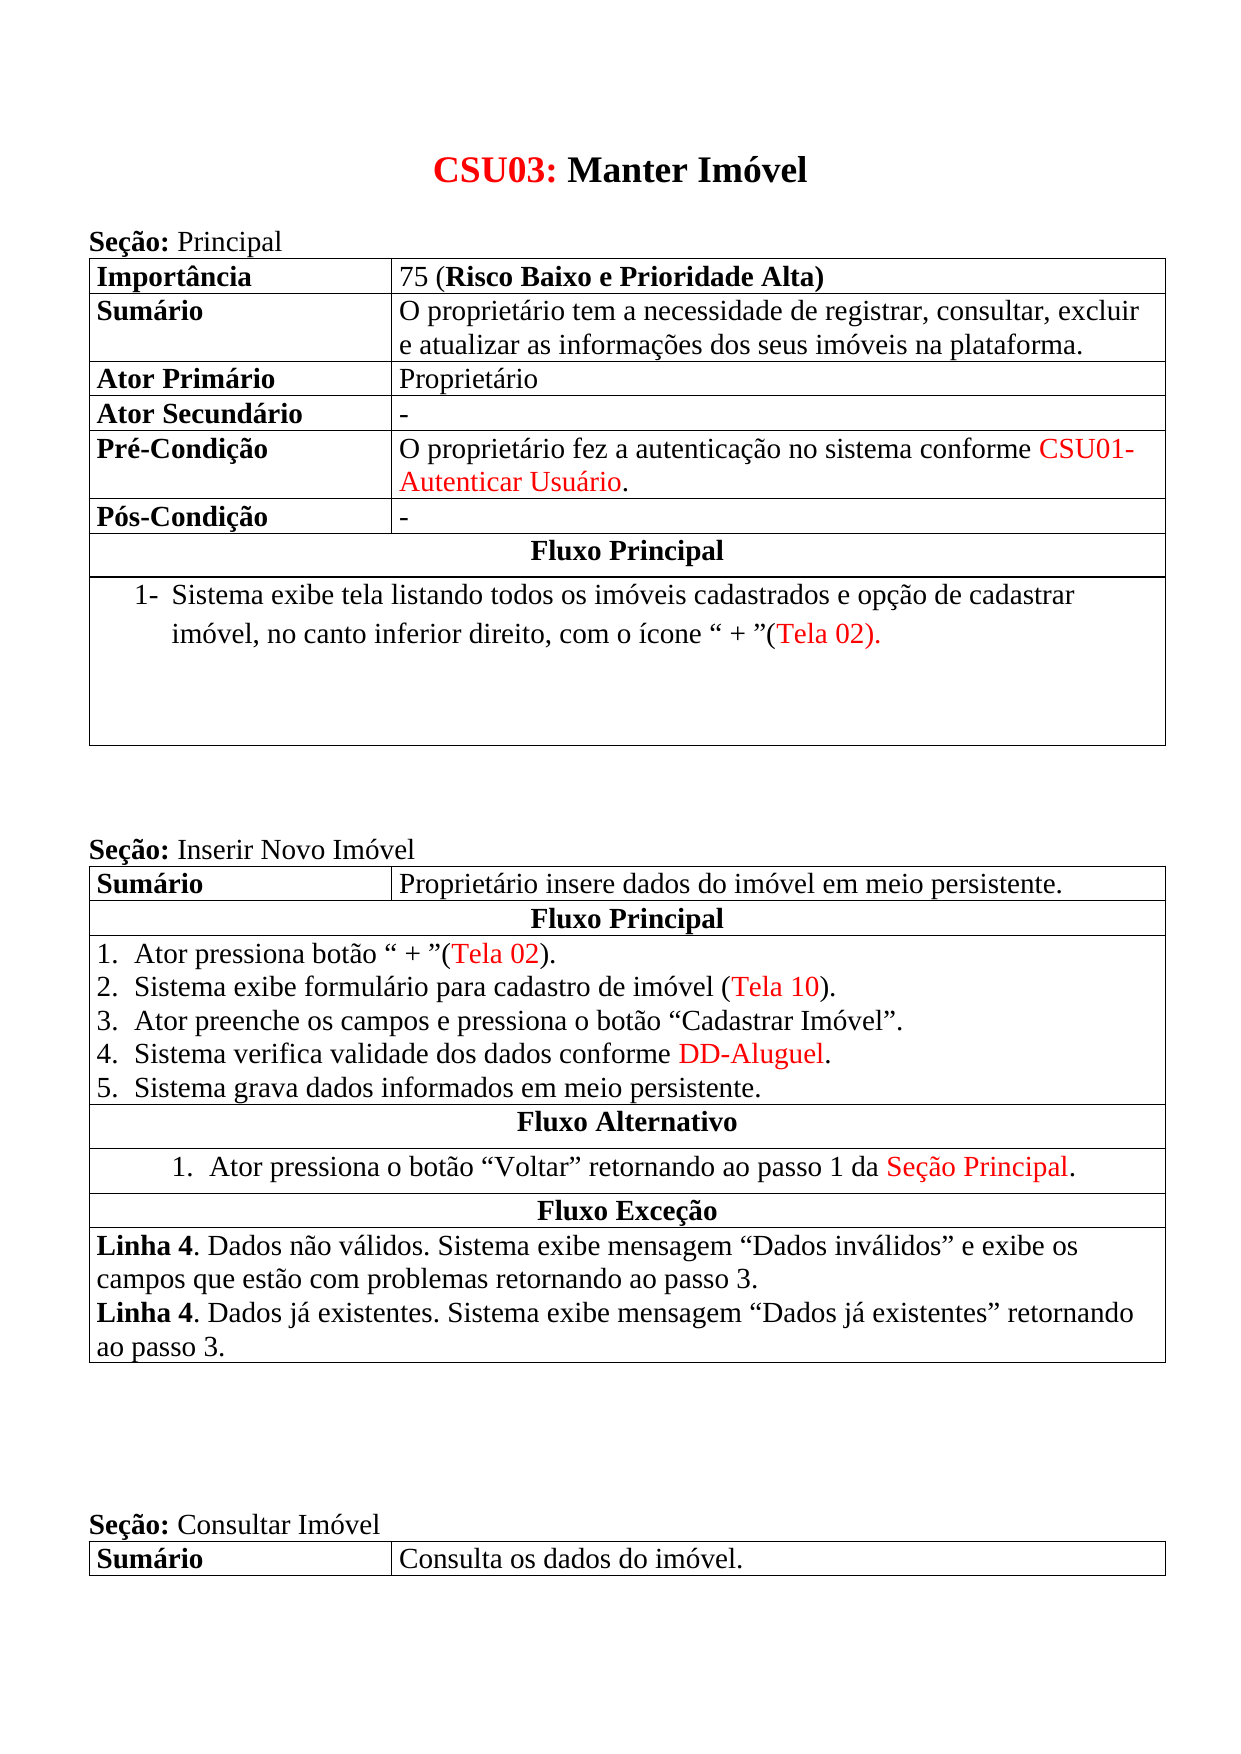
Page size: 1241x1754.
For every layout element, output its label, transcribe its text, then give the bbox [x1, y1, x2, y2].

table_cell Ator pressiona botão “ + ”(Tela 02). Sistema exibe formulário para cadastro de imóvel (Tela 10). Ator preenche os campos e pressiona o botão “Cadastrar Imóvel”. Sistema verifica validade dos dados conforme DD-Aluguel. Sistema grava dados informados em meio persistente. [90, 936, 1165, 1103]
table_cell Ator Secundário [90, 396, 391, 430]
subtitle Seção: Consultar Imóvel [89, 1507, 1152, 1541]
subtitle Seção: Inserir Novo Imóvel [89, 832, 1152, 866]
table_header 75 (Risco Baixo e Prioridade Alta) [392, 259, 1165, 292]
table_cell Fluxo Principal [90, 534, 1165, 576]
table_cell Pós-Condição [90, 499, 391, 532]
table_header Proprietário insere dados do imóvel em meio persistente. [392, 867, 1165, 900]
table_cell Sumário [90, 294, 391, 361]
table_cell O proprietário tem a necessidade de registrar, consultar, excluir e atualizar as informações dos seus imóveis na plataforma. [392, 294, 1165, 361]
table_cell Fluxo Exceção [90, 1194, 1165, 1227]
table_cell Fluxo Principal [90, 901, 1165, 935]
table_cell Pré-Condição [90, 431, 391, 498]
table_cell Ator pressiona o botão “Voltar” retornando ao passo 1 da Seção Principal. [90, 1149, 1165, 1192]
table_cell Linha 4. Dados não válidos. Sistema exibe mensagem “Dados inválidos” e exibe os campos que estão com problemas retornando ao passo 3. Linha 4. Dados já existentes. Sistema exibe mensagem “Dados já existentes” retornando ao passo 3. [90, 1228, 1165, 1362]
table_cell Sistema exibe tela listando todos os imóveis cadastrados e opção de cadastrar imóvel, no canto inferior direito, com o ícone “ + ”(Tela 02). [90, 578, 1165, 745]
subtitle Seção: Principal [89, 224, 1152, 258]
table_cell - [392, 499, 1165, 532]
table_header Sumário [90, 867, 391, 900]
table_cell Proprietário [392, 362, 1165, 395]
table_cell Ator Primário [90, 362, 391, 395]
table_header Sumário [90, 1542, 391, 1575]
table_cell - [392, 396, 1165, 430]
table_header Consulta os dados do imóvel. [392, 1542, 1165, 1575]
text CSU03: Manter Imóvel [89, 148, 1152, 191]
table_header Importância [90, 259, 391, 292]
table_cell Fluxo Alternativo [90, 1105, 1165, 1148]
table_cell O proprietário fez a autenticação no sistema conforme CSU01-Autenticar Usuário. [392, 431, 1165, 498]
